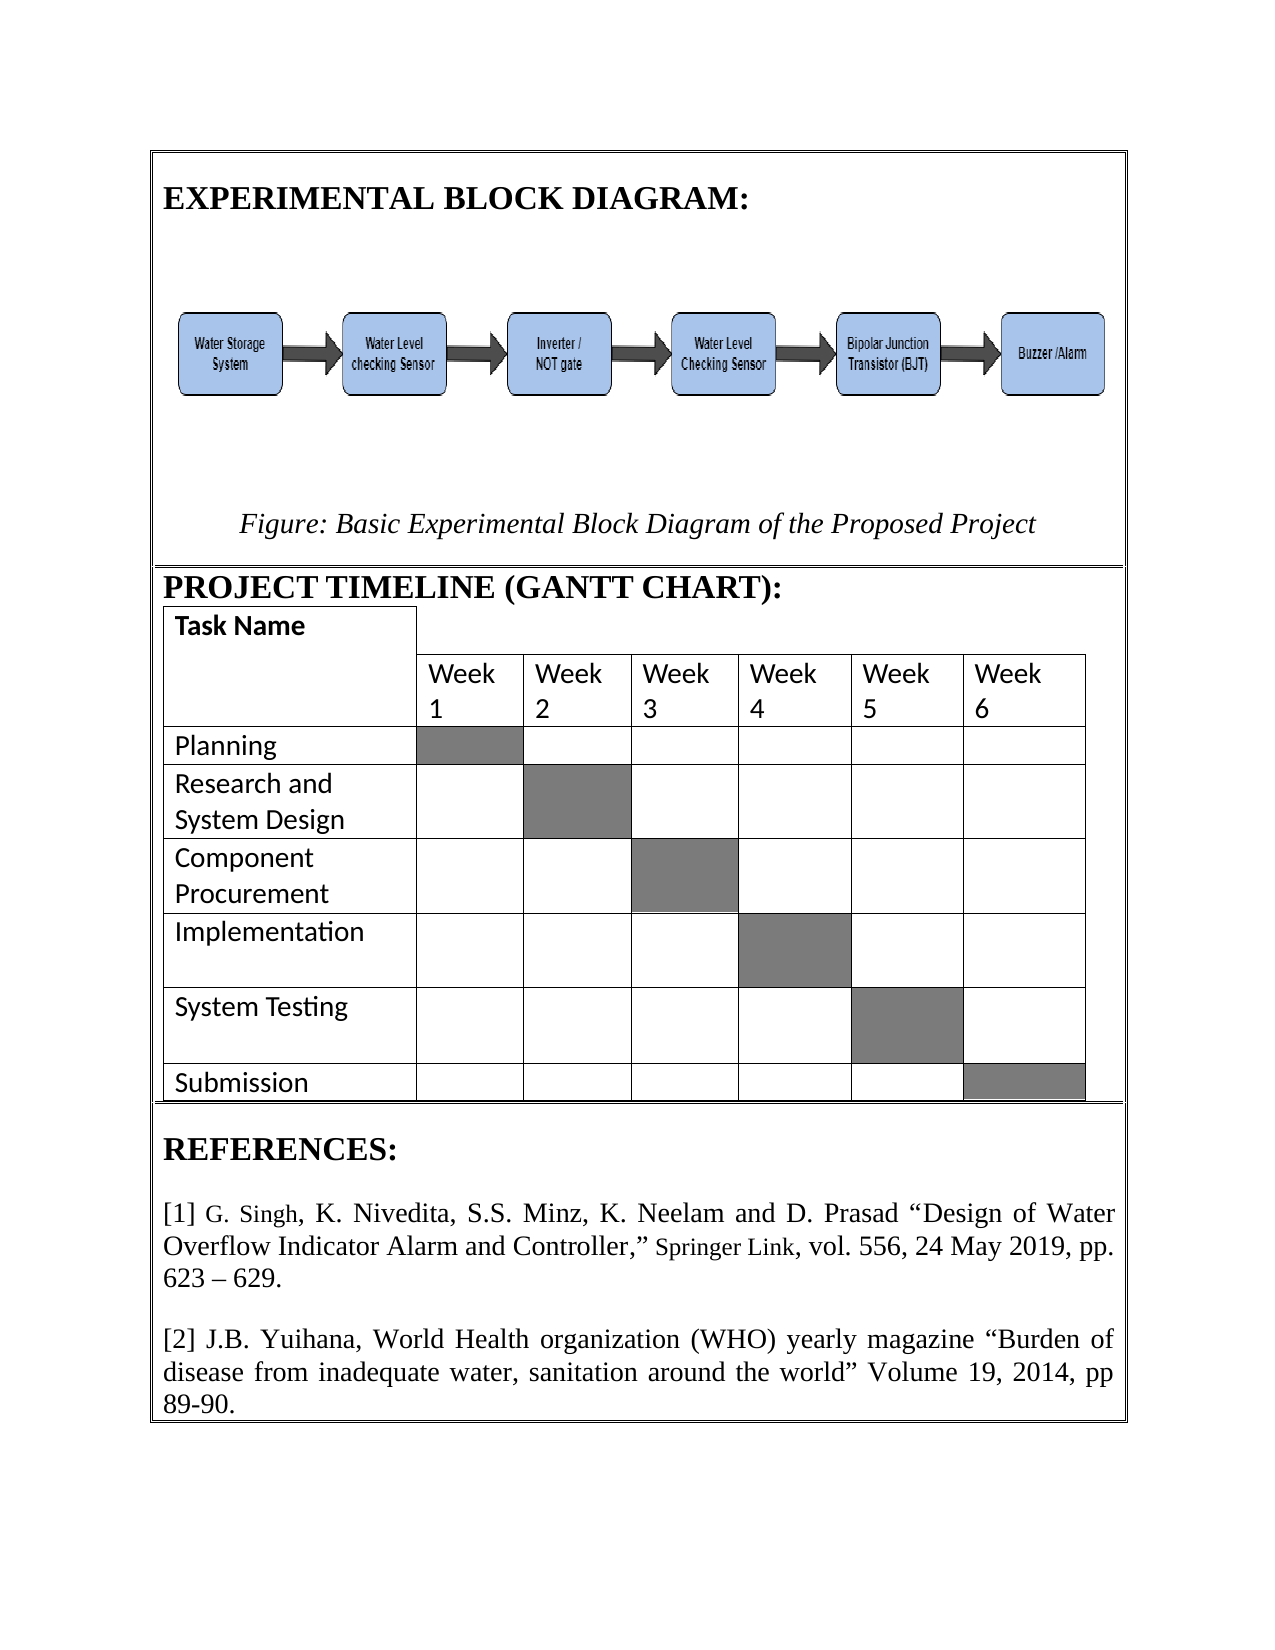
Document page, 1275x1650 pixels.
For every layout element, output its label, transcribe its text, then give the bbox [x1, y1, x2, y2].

table_cell PROJECT TIMELINE (GANTT CHART): [153, 565, 1125, 1101]
table_cell REFERENCES: [1] G. Singh, K. Nivedita, S.S. Minz, K. Neelam and D. Prasad “Design of Water Overflow Indicator Alarm and Controller,” Springer Link, vol. 556, 24 May 2019, pp. 623 – 629. [2] J.B. Yuihana, World Health organization (WHO) yearly magazine “Burden of disease from inadequate water, sanitation around the world” Volume 19, 2014, pp 89-90. [153, 1101, 1125, 1420]
picture [168, 216, 1111, 478]
table_cell EXPERIMENTAL BLOCK DIAGRAM: Figure: Basic Experimental Block Diagram of the Proposed Project [153, 153, 1125, 564]
